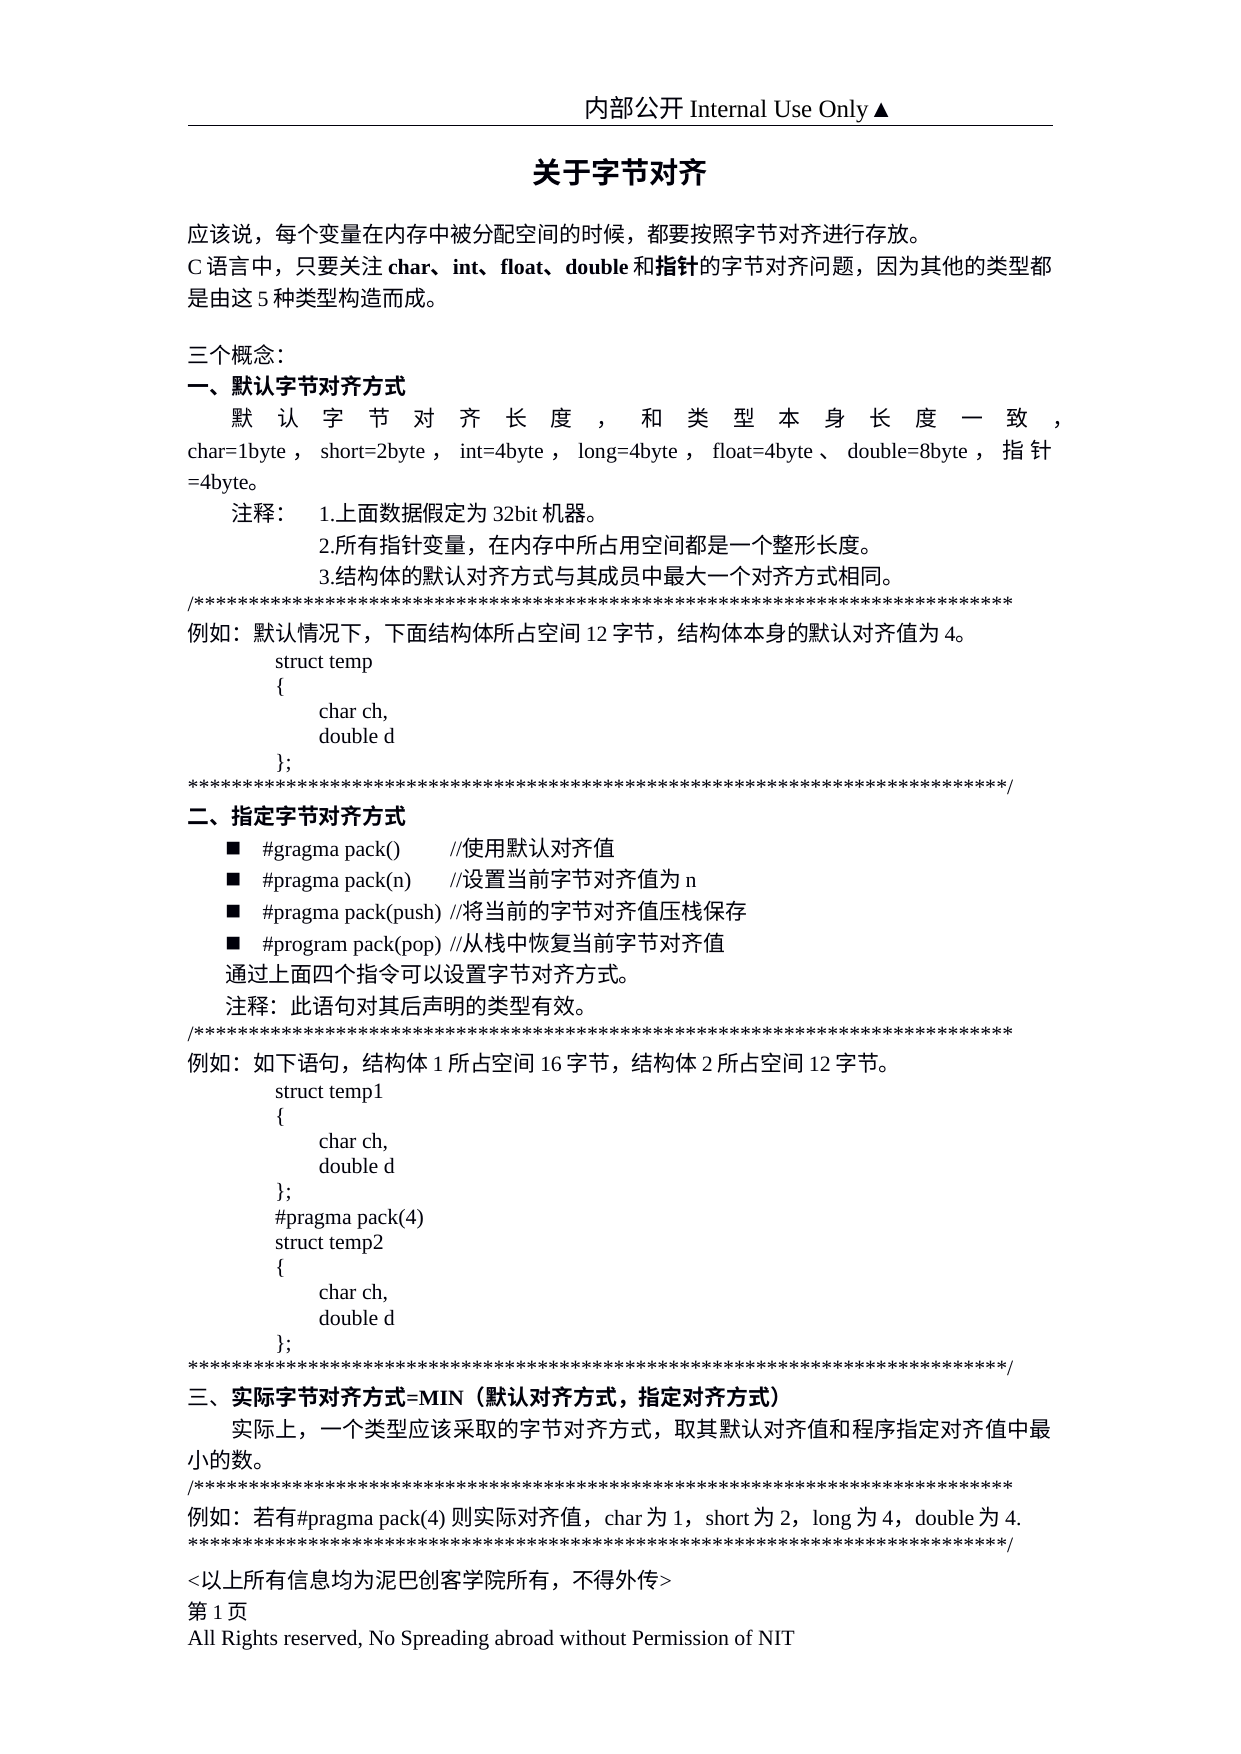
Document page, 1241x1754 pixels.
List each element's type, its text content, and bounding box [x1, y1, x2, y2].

list #gragma pack() //使用默认对齐值 [225, 831, 1053, 862]
text 例如：默认情况下，下面结构体所占空间12字节，结构体本身的默认对齐值为4。 [187, 616, 1053, 648]
text 通过上面四个指令可以设置字节对齐方式。 [225, 957, 1053, 989]
text 注释： 1.上面数据假定为32bit机器。 [187, 496, 1053, 528]
text ***************************************************************************/ [187, 1355, 1053, 1380]
text char ch, [275, 1128, 1053, 1153]
text /*************************************************************************** [187, 1021, 1053, 1046]
text 三个概念： [187, 338, 1053, 369]
text 二、指定字节对齐方式 [187, 799, 1053, 831]
text char ch, [275, 698, 1053, 723]
text 应该说，每个变量在内存中被分配空间的时候，都要按照字节对齐进行存放。 [187, 217, 1053, 249]
text double d [275, 723, 1053, 749]
text struct temp2 [187, 1229, 1053, 1254]
text struct temp1 [187, 1078, 1053, 1103]
text 一、默认字节对齐方式 [187, 369, 1053, 401]
list #pragma pack(push) //将当前的字节对齐值压栈保存 [225, 894, 1053, 926]
text ***************************************************************************/ [187, 774, 1053, 799]
text 关于字节对齐 [187, 150, 1053, 192]
text 实际上，一个类型应该采取的字节对齐方式，取其默认对齐值和程序指定对齐值中最小的数。 [187, 1412, 1053, 1475]
text /*************************************************************************** [187, 1475, 1053, 1500]
text }; [231, 749, 1053, 774]
text char ch, [275, 1279, 1053, 1304]
text #pragma pack(4) [187, 1204, 1053, 1229]
list #program pack(pop) //从栈中恢复当前字节对齐值 [225, 926, 1053, 957]
text double d [275, 1153, 1053, 1178]
text }; [231, 1330, 1053, 1355]
text }; [231, 1178, 1053, 1204]
text 默认字节对齐长度，和类型本身长度一致，char=1byte，short=2byte，int=4byte，long=4byte，float=4byte、double=8byte，指针=4byte。 [187, 401, 1053, 496]
text C语言中，只要关注char、int、float、double和指针的字节对齐问题，因为其他的类型都是由这5种类型构造而成。 [187, 249, 1053, 312]
text 2.所有指针变量，在内存中所占用空间都是一个整形长度。 [187, 528, 1053, 559]
text 3.结构体的默认对齐方式与其成员中最大一个对齐方式相同。 [187, 559, 1053, 591]
text double d [275, 1304, 1053, 1330]
text 注释：此语句对其后声明的类型有效。 [225, 989, 1053, 1021]
text 三、实际字节对齐方式=MIN（默认对齐方式，指定对齐方式） [187, 1380, 1053, 1412]
text { [231, 1103, 1053, 1128]
text 例如：如下语句，结构体1所占空间16字节，结构体2所占空间12字节。 [187, 1046, 1053, 1078]
text { [231, 673, 1053, 698]
list #pragma pack(n) //设置当前字节对齐值为n [225, 862, 1053, 894]
text 例如：若有#pragma pack(4) 则实际对齐值，char为1，short为2，long为4，double为4. [187, 1500, 1053, 1532]
text { [231, 1254, 1053, 1279]
text ***************************************************************************/ [187, 1532, 1053, 1557]
text /*************************************************************************** [187, 591, 1053, 616]
text struct temp [187, 648, 1053, 673]
